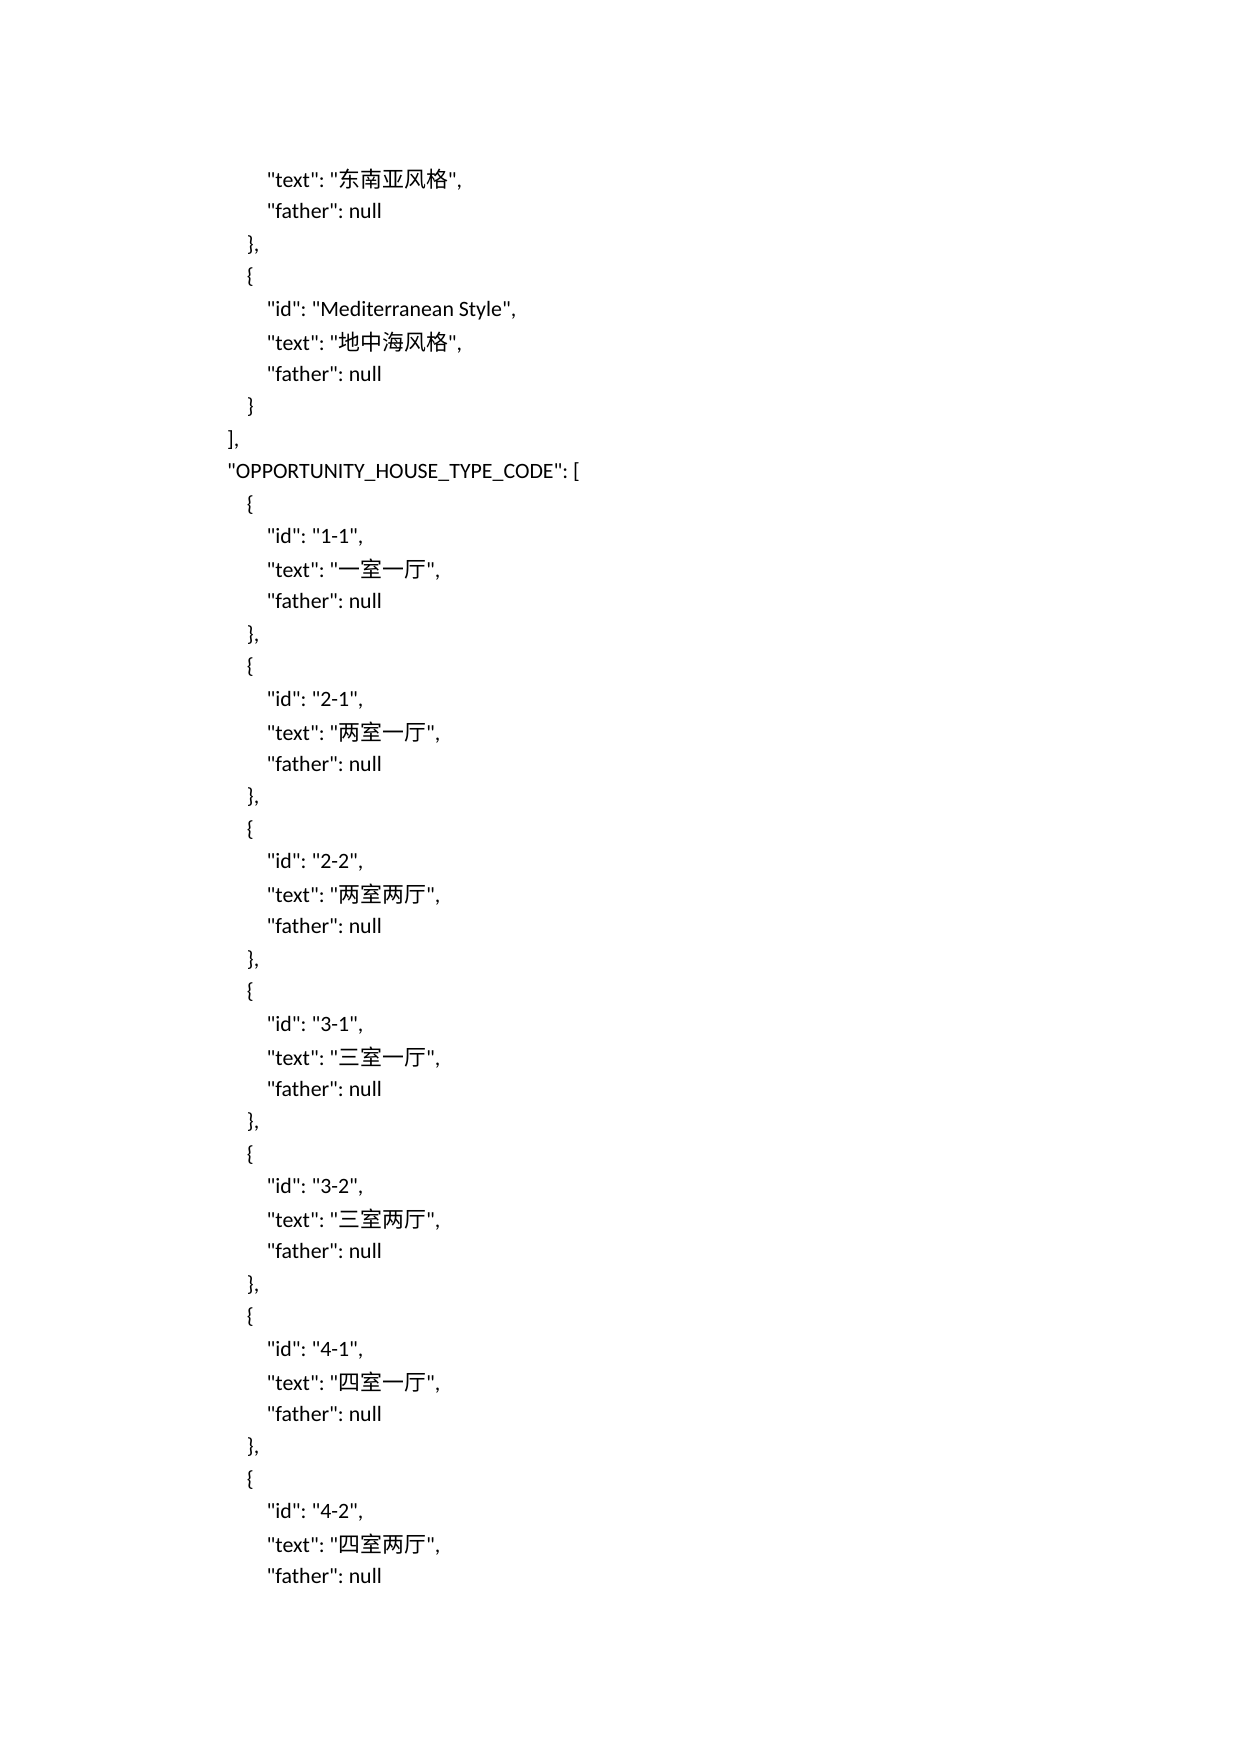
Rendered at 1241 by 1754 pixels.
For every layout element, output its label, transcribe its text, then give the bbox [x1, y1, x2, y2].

text "text": "四室两厅", [187, 1527, 1053, 1559]
text "text": "两室两厅", [187, 877, 1053, 909]
text "father": null [187, 747, 1053, 779]
text { [187, 1462, 1053, 1494]
text "text": "地中海风格", [187, 324, 1053, 357]
text { [187, 487, 1053, 519]
text }, [187, 617, 1053, 649]
text "text": "三室两厅", [187, 1202, 1053, 1234]
text "text": "四室一厅", [187, 1364, 1053, 1397]
text { [187, 649, 1053, 682]
text "id": "4-1", [187, 1332, 1053, 1364]
text "OPPORTUNITY_HOUSE_TYPE_CODE": [ [187, 454, 1053, 487]
text "father": null [187, 1234, 1053, 1267]
text "father": null [187, 357, 1053, 389]
text "text": "两室一厅", [187, 714, 1053, 747]
text { [187, 259, 1053, 292]
text }, [187, 942, 1053, 974]
text "id": "2-1", [187, 682, 1053, 714]
text "father": null [187, 909, 1053, 942]
text "text": "一室一厅", [187, 552, 1053, 584]
text "id": "1-1", [187, 519, 1053, 552]
text "text": "三室一厅", [187, 1039, 1053, 1072]
text "text": "东南亚风格", [187, 162, 1053, 194]
text "father": null [187, 1397, 1053, 1429]
text { [187, 1299, 1053, 1332]
text "father": null [187, 584, 1053, 617]
text }, [187, 1267, 1053, 1299]
text ], [187, 422, 1053, 454]
text { [187, 974, 1053, 1007]
text }, [187, 779, 1053, 812]
text }, [187, 1429, 1053, 1462]
text "id": "2-2", [187, 844, 1053, 877]
text "id": "3-2", [187, 1169, 1053, 1202]
text }, [187, 1104, 1053, 1137]
text { [187, 812, 1053, 844]
text "father": null [187, 1072, 1053, 1104]
text }, [187, 227, 1053, 259]
text "id": "3-1", [187, 1007, 1053, 1039]
text "father": null [187, 194, 1053, 227]
text { [187, 1137, 1053, 1169]
text "id": "Mediterranean Style", [187, 292, 1053, 324]
text "id": "4-2", [187, 1494, 1053, 1527]
text "father": null [187, 1559, 1053, 1592]
text } [187, 389, 1053, 422]
